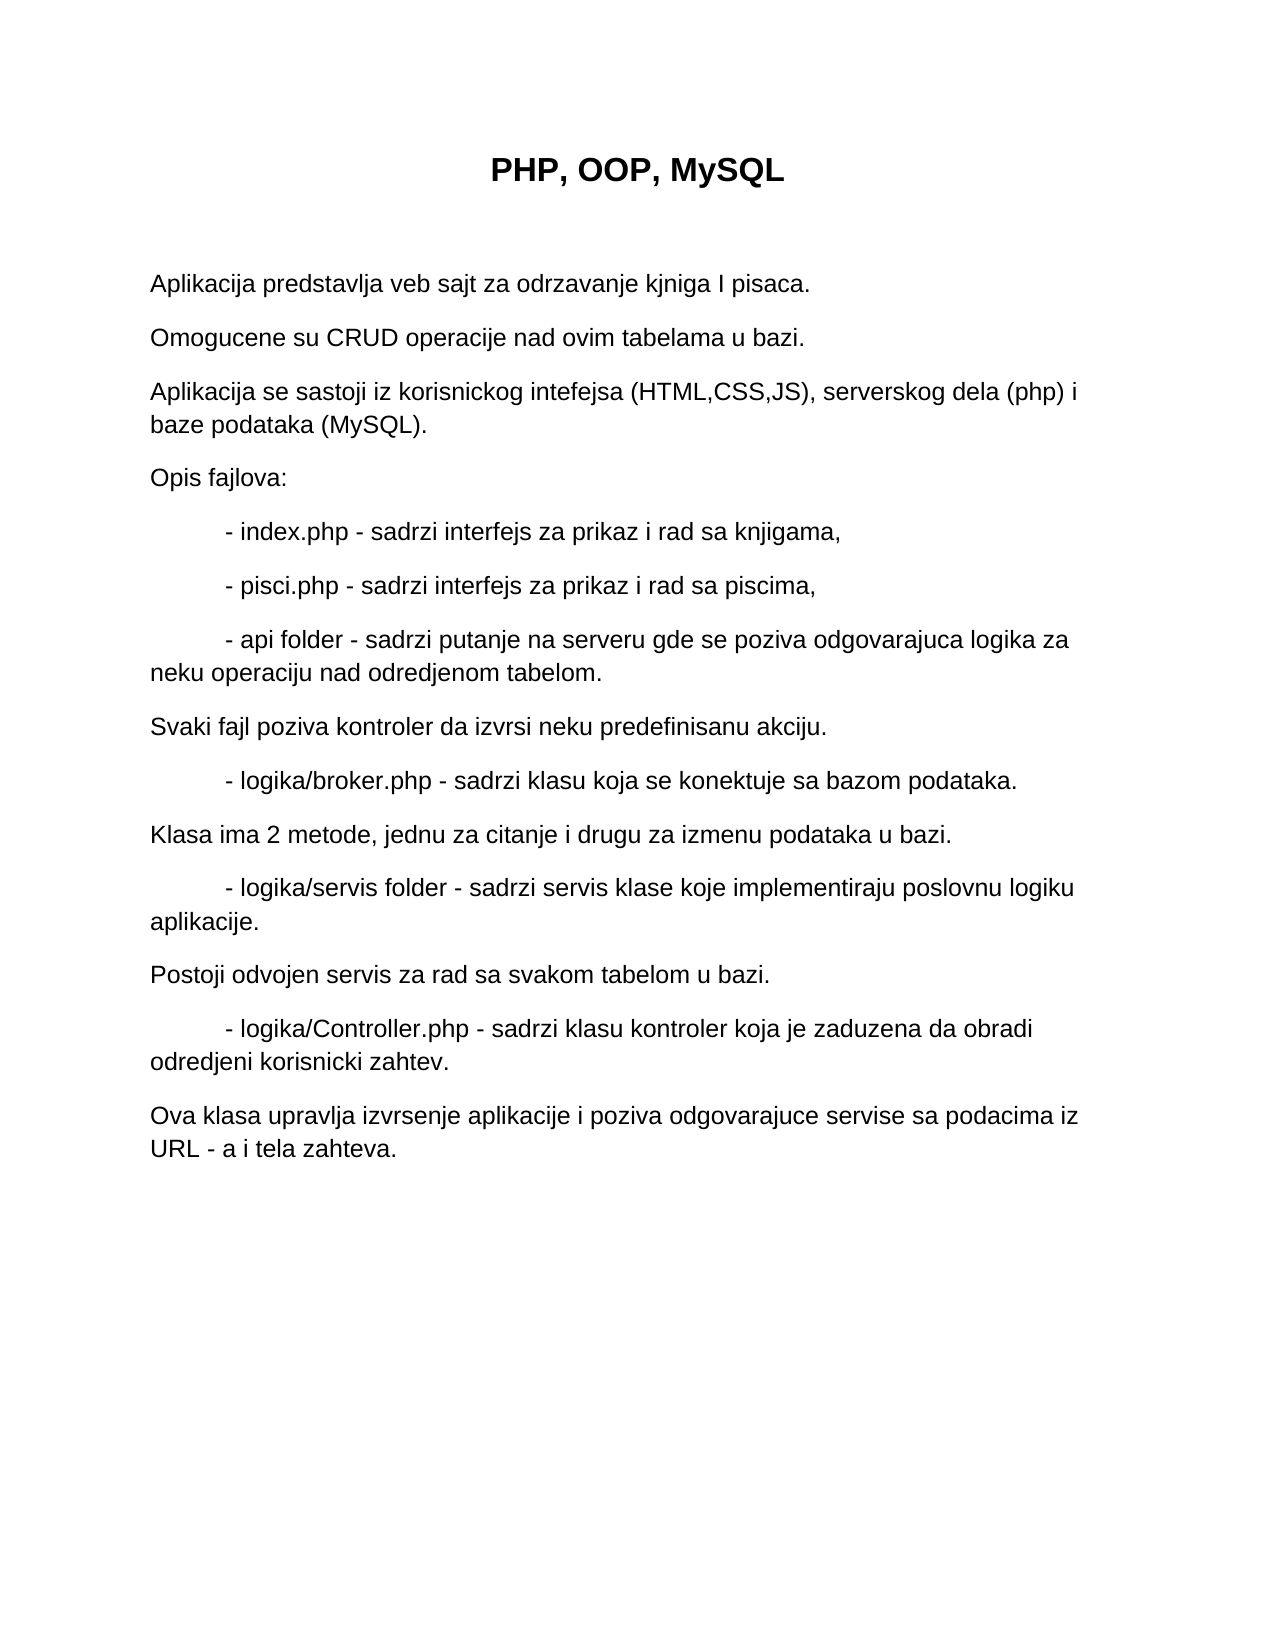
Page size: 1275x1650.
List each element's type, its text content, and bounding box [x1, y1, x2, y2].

text Aplikacija predstavlja veb sajt za odrzavanje kjniga I pisaca. [150, 269, 1125, 298]
text Svaki fajl poziva kontroler da izvrsi neku predefinisanu akciju. [150, 712, 1125, 741]
text Opis fajlova: [150, 463, 1125, 492]
text - logika/servis folder - sadrzi servis klase koje implementiraju poslovnu logiku aplikacije. [150, 873, 1125, 935]
text - logika/broker.php - sadrzi klasu koja se konektuje sa bazom podataka. [150, 766, 1125, 794]
text - api folder - sadrzi putanje na serveru gde se poziva odgovarajuca logika za neku operaciju nad odredjenom tabelom. [150, 625, 1125, 687]
text PHP, OOP, MySQL [150, 150, 1125, 188]
text Postoji odvojen servis za rad sa svakom tabelom u bazi. [150, 960, 1125, 989]
text - index.php - sadrzi interfejs za prikaz i rad sa knjigama, [150, 517, 1125, 546]
text - pisci.php - sadrzi interfejs za prikaz i rad sa piscima, [150, 571, 1125, 600]
text Omogucene su CRUD operacije nad ovim tabelama u bazi. [150, 323, 1125, 351]
text Aplikacija se sastoji iz korisnickog intefejsa (HTML,CSS,JS), serverskog dela (php) i baze podataka (MySQL). [150, 377, 1125, 438]
text - logika/Controller.php - sadrzi klasu kontroler koja je zaduzena da obradi odredjeni korisnicki zahtev. [150, 1014, 1125, 1076]
text Ova klasa upravlja izvrsenje aplikacije i poziva odgovarajuce servise sa podacima iz URL - a i tela zahteva. [150, 1101, 1125, 1163]
text Klasa ima 2 metode, jednu za citanje i drugu za izmenu podataka u bazi. [150, 819, 1125, 848]
